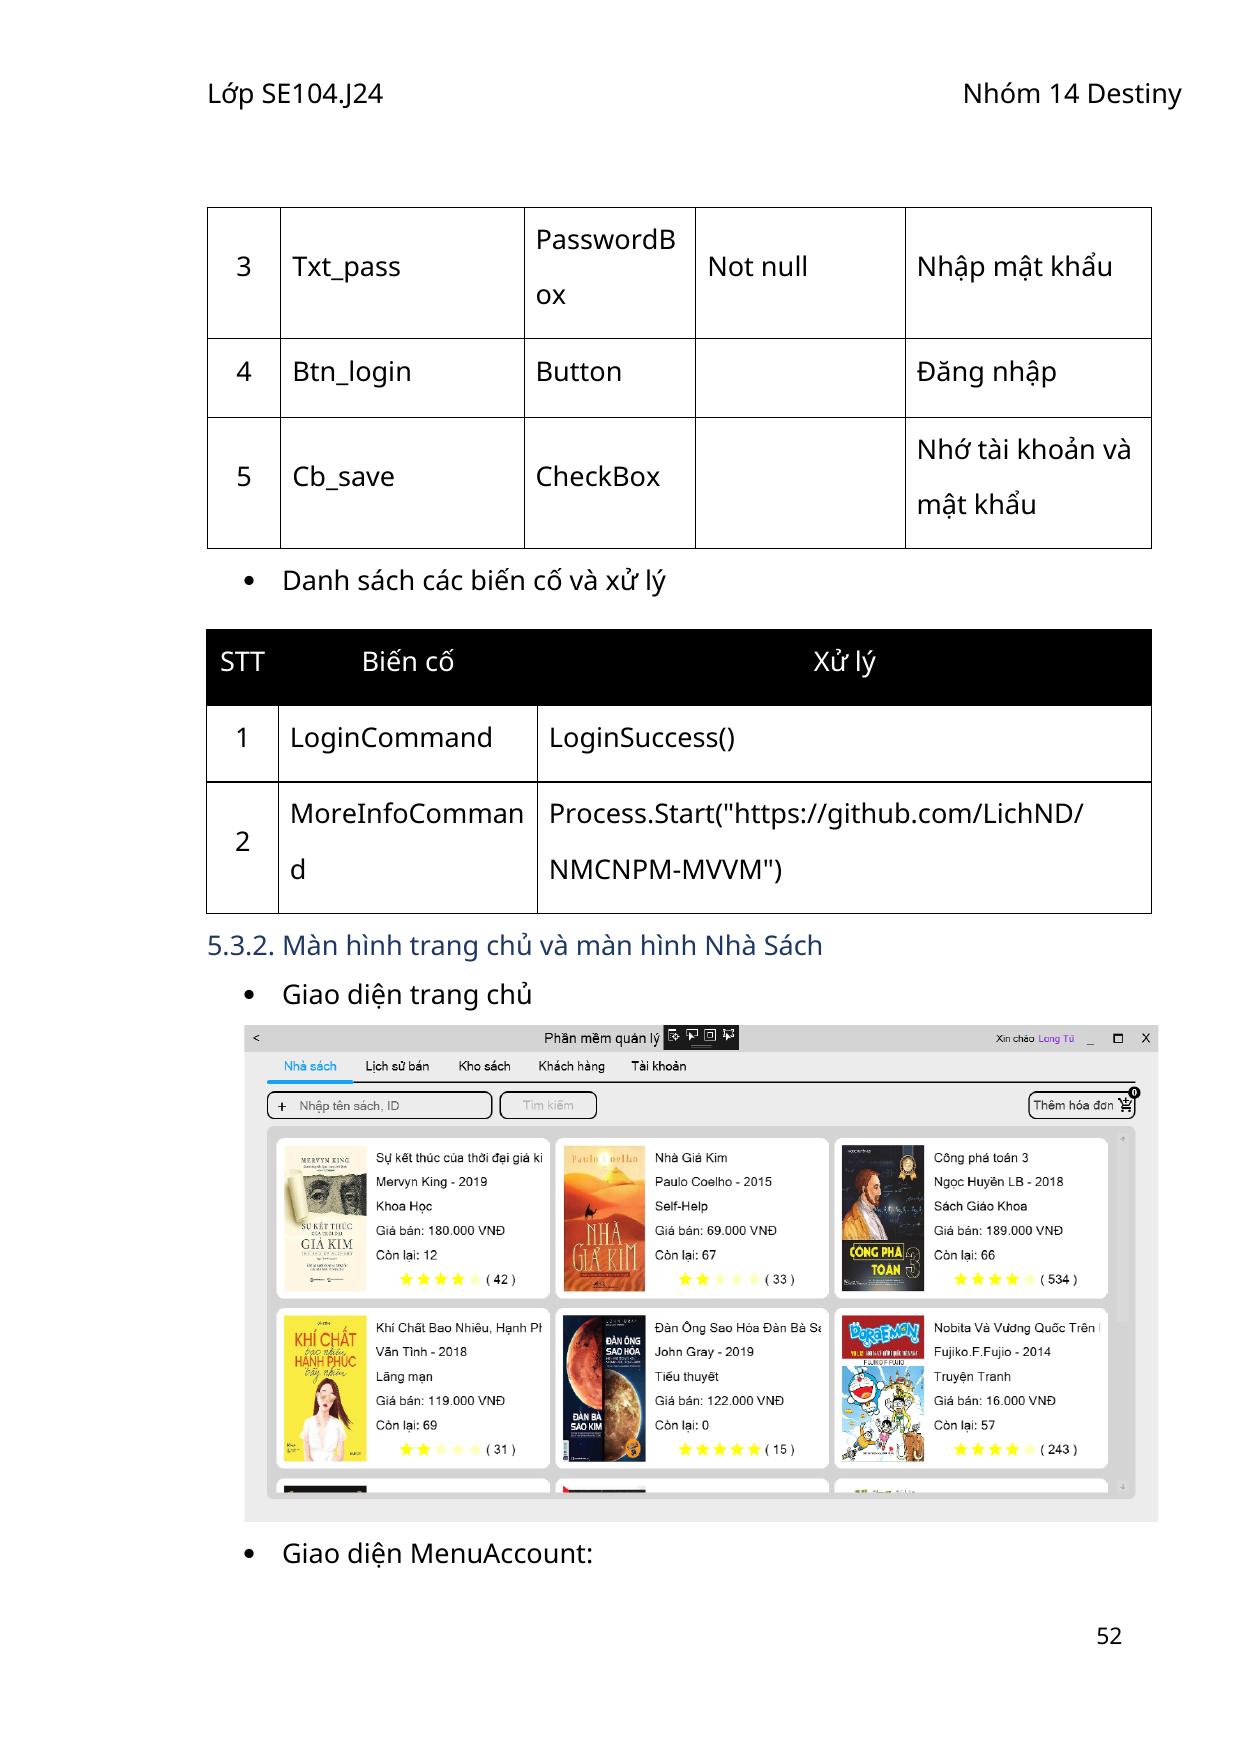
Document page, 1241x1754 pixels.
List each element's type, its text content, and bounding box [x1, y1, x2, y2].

list Giao diện trang chủ [244, 976, 1122, 1012]
table_cell 5 [208, 418, 280, 548]
table_cell Button [525, 339, 695, 417]
table_cell PasswordBox [525, 208, 695, 338]
list Giao diện MenuAccount: [244, 1534, 1122, 1571]
table_cell [696, 339, 905, 417]
table_cell CheckBox [525, 418, 695, 548]
table_cell Not null [696, 208, 905, 338]
table_header STT [207, 630, 278, 705]
picture [244, 1025, 1159, 1522]
table_cell Đăng nhập [906, 339, 1151, 417]
table_cell LoginSuccess() [538, 706, 1151, 781]
table_header Xử lý [538, 630, 1151, 705]
table_cell Cb_save [281, 418, 524, 548]
table_cell Nhớ tài khoản và mật khẩu [906, 418, 1151, 548]
list Danh sách các biến cố và xử lý [244, 561, 1122, 598]
subtitle 5.3.2. Màn hình trang chủ và màn hình Nhà Sách [207, 926, 1122, 963]
table_cell Btn_login [281, 339, 524, 417]
table_header Biến cố [279, 630, 537, 705]
table_cell [696, 418, 905, 548]
table_cell Nhập mật khẩu [906, 208, 1151, 338]
table_cell 3 [208, 208, 280, 338]
table_cell 4 [208, 339, 280, 417]
table_cell Process.Start("https://github.com/LichND/NMCNPM-MVVM") [538, 783, 1151, 913]
table_cell 1 [207, 706, 278, 781]
table_cell LoginCommand [279, 706, 537, 781]
table_cell MoreInfoCommand [279, 783, 537, 913]
table_cell 2 [207, 783, 278, 913]
table_cell Txt_pass [281, 208, 524, 338]
